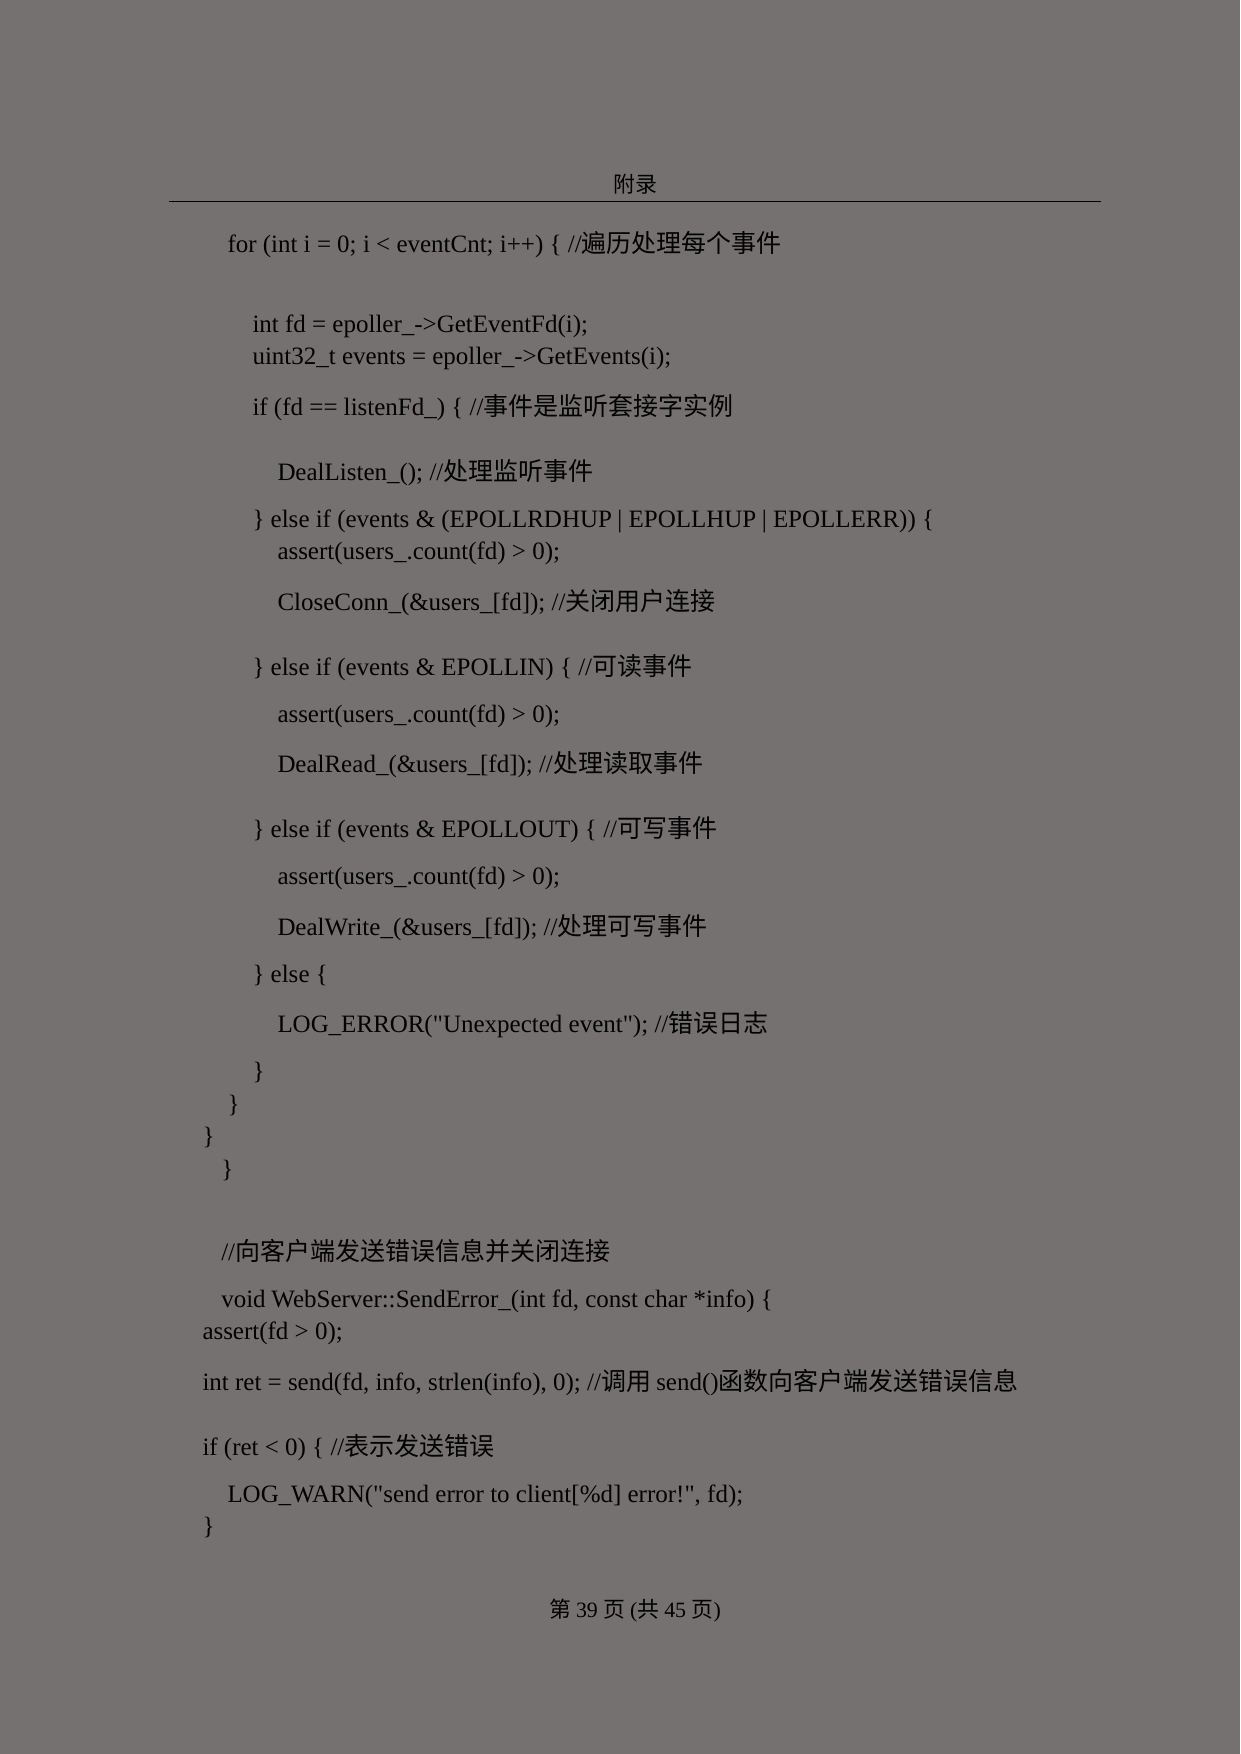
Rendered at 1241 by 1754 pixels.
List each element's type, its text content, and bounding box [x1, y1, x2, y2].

text for (int i = 0; i < eventCnt; i++) { //遍历处理每个事件 int fd = epoller_->GetEventFd(i); uint32_t events = epoller_->GetEvents(i); if (fd == listenFd_) { //事件是监听套接字实例 DealListen_(); //处理监听事件 } else if (events & (EPOLLRDHUP | EPOLLHUP | EPOLLERR)) { assert(users_.count(fd) > 0); CloseConn_(&users_[fd]); //关闭用户连接 } else if (events & EPOLLIN) { //可读事件 assert(users_.count(fd) > 0); DealRead_(&users_[fd]); //处理读取事件 } else if (events & EPOLLOUT) { //可写事件 assert(users_.count(fd) > 0); DealWrite_(&users_[fd]); //处理可写事件 } else { LOG_ERROR("Unexpected event"); //错误日志 } } } } //向客户端发送错误信息并关闭连接 void WebServer::SendError_(int fd, const char *info) { assert(fd > 0); int ret = send(fd, info, strlen(info), 0); //调用send()函数向客户端发送错误信息 if (ret < 0) { //表示发送错误 LOG_WARN("send error to client[%d] error!", fd); } [177, 209, 1092, 1542]
